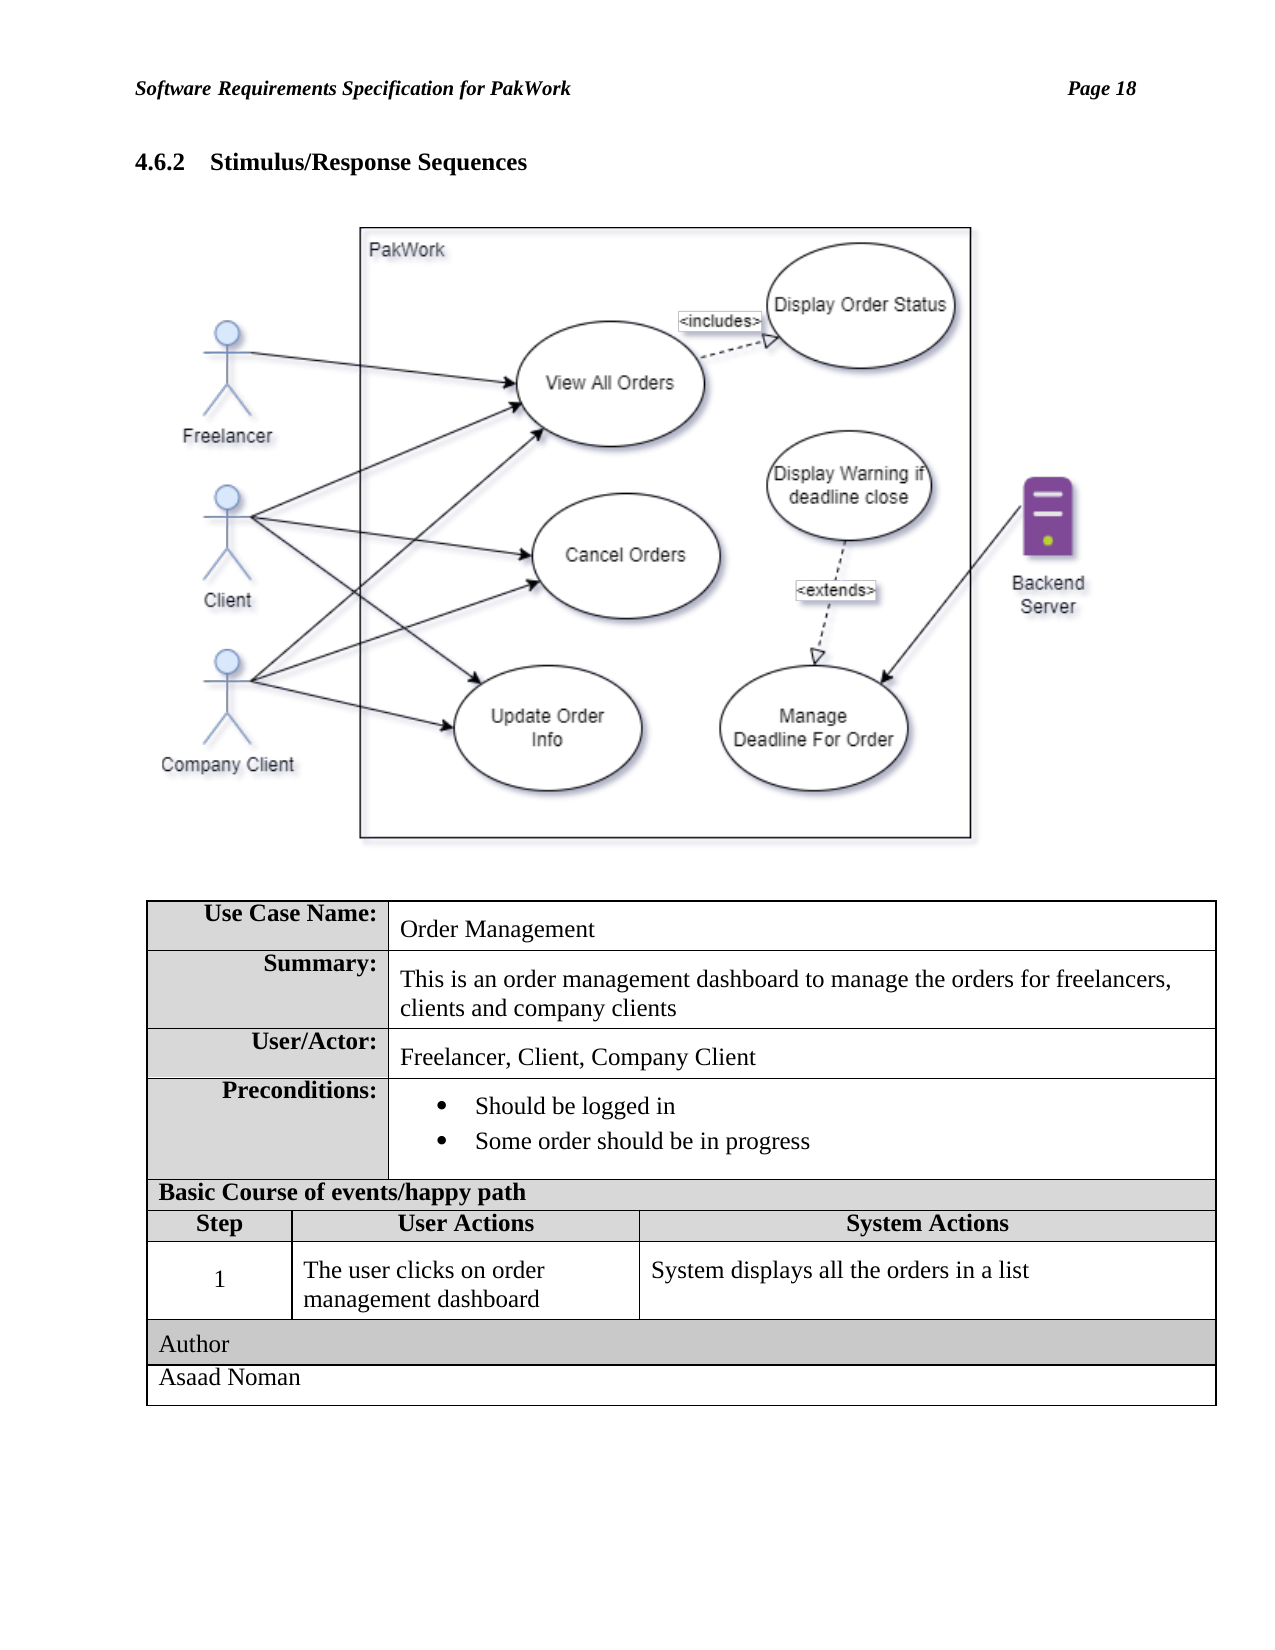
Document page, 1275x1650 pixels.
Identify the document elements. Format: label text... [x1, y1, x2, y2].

table_cell Should be logged in Some order should be in progress [389, 1079, 1215, 1179]
subtitle Stimulus/Response Sequences [135, 150, 1140, 175]
table_cell System Actions [640, 1211, 1215, 1241]
table_cell User/Actor: [148, 1029, 388, 1077]
table_cell Freelancer, Client, Company Client [389, 1029, 1215, 1077]
table_header Order Management [389, 902, 1215, 950]
table_cell Asaad Noman [148, 1366, 1215, 1404]
table_cell Step [148, 1211, 291, 1241]
table_cell This is an order management dashboard to manage the orders for freelancers, clients and company clients [389, 951, 1215, 1028]
table_cell User Actions [293, 1211, 639, 1241]
table_header Use Case Name: [148, 902, 388, 950]
table_cell The user clicks on order management dashboard [293, 1242, 639, 1319]
table_cell 1 [148, 1242, 291, 1319]
table_cell Summary: [148, 951, 388, 1028]
picture [161, 227, 1114, 856]
table_cell Preconditions: [148, 1079, 388, 1179]
table_cell System displays all the orders in a list [640, 1242, 1215, 1319]
table_cell Basic Course of events/happy path [148, 1180, 1215, 1210]
table_cell Author [148, 1320, 1215, 1364]
